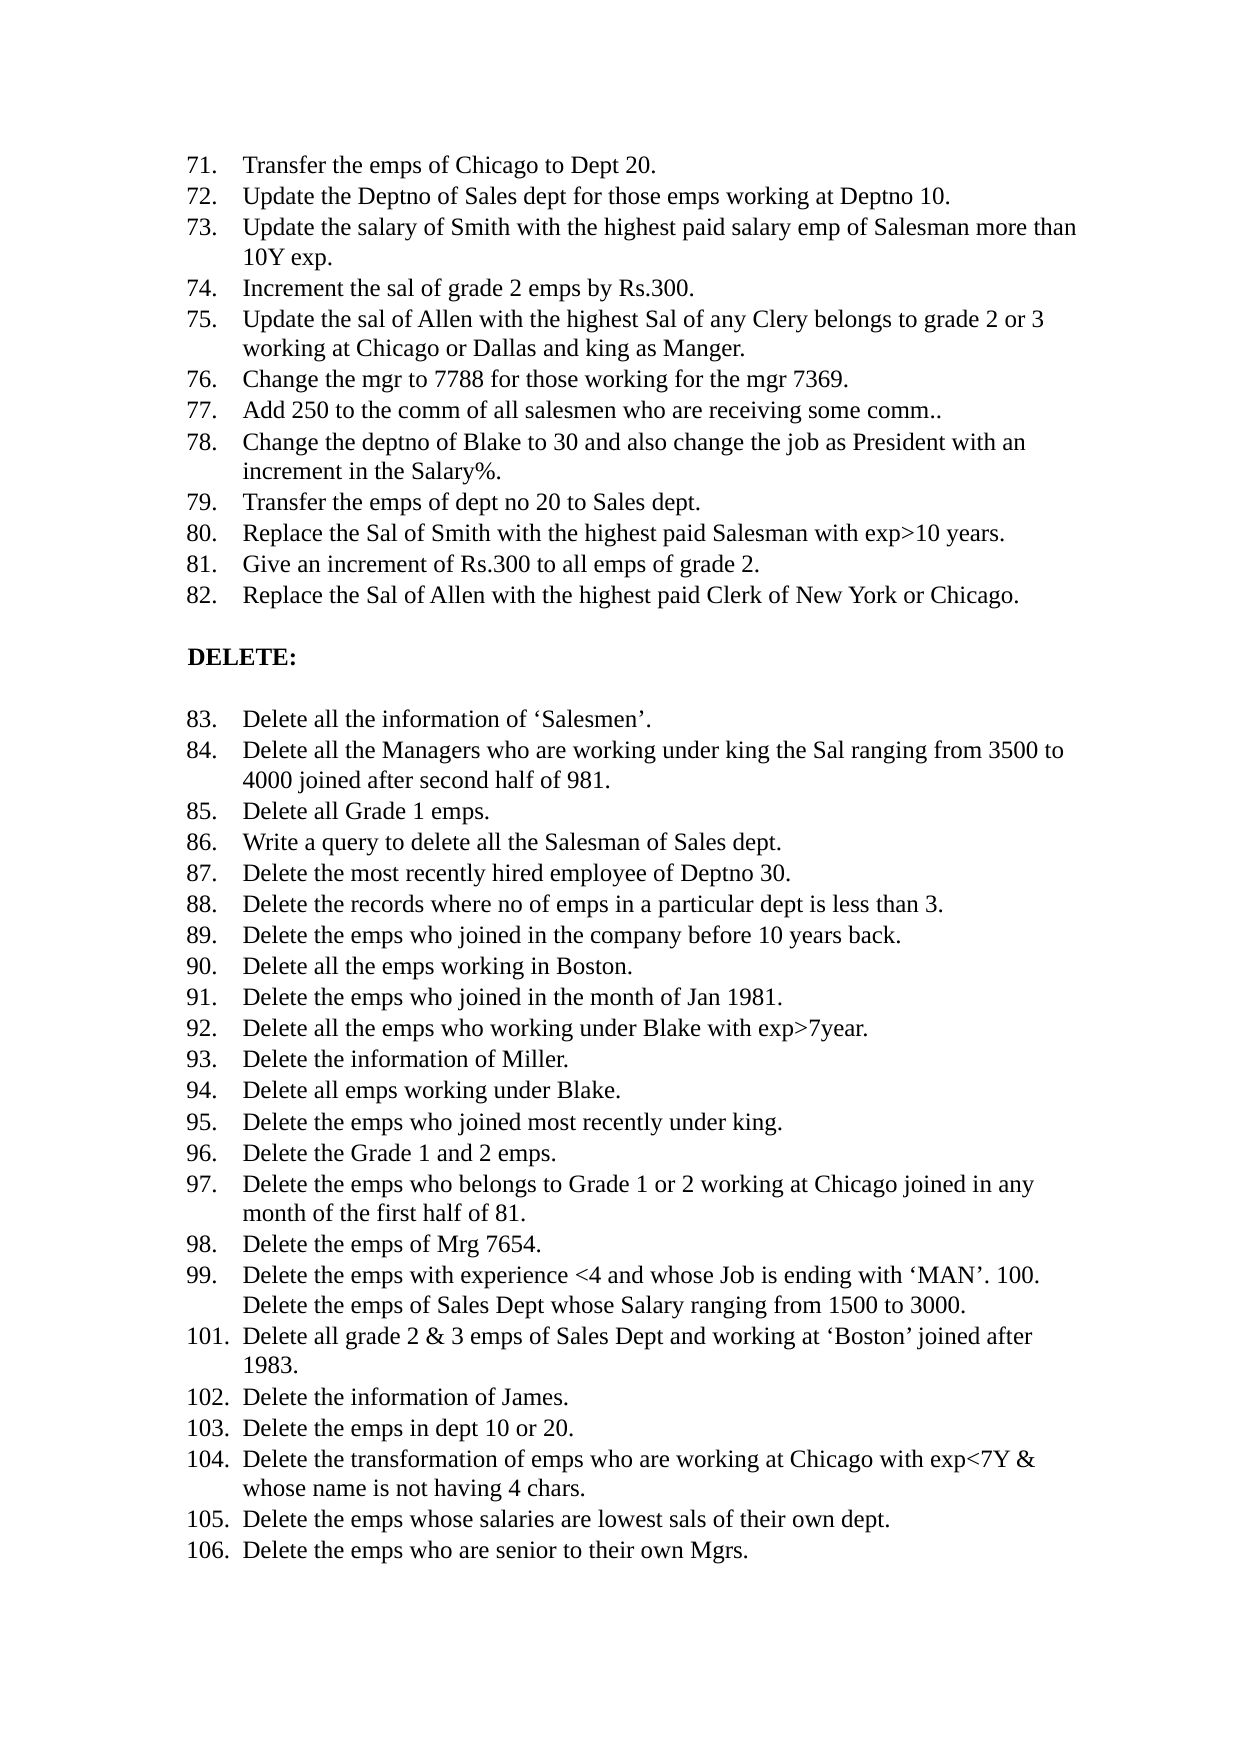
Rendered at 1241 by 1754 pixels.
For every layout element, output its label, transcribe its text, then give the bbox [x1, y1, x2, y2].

list Transfer the emps of dept no 20 to Sales dept. [186, 487, 1089, 516]
list Delete all the emps who working under Blake with exp>7year. [186, 1013, 1089, 1042]
list Update the salary of Smith with the highest paid salary emp of Salesman more than 10Y exp. [186, 212, 1089, 271]
list Replace the Sal of Smith with the highest paid Salesman with exp>10 years. [186, 518, 1089, 547]
list Delete the emps who are senior to their own Mgrs. [186, 1535, 1089, 1564]
list Transfer the emps of Chicago to Dept 20. [186, 150, 1089, 179]
text DELETE: [187, 642, 1089, 671]
list Delete all the Managers who are working under king the Sal ranging from 3500 to 4000 joined after second half of 981. [186, 736, 1089, 794]
list Delete the emps who joined in the month of Jan 1981. [186, 982, 1089, 1011]
list Delete all the information of ‘Salesmen’. [186, 704, 1089, 733]
list Delete the information of James. [186, 1382, 1089, 1410]
list Delete the transformation of emps who are working at Chicago with exp<7Y & whose name is not having 4 chars. [186, 1444, 1089, 1502]
list Delete all Grade 1 emps. [186, 796, 1089, 825]
list Give an increment of Rs.300 to all emps of grade 2. [186, 549, 1089, 578]
list Delete the emps with experience <4 and whose Job is ending with ‘MAN’. 100. Delete the emps of Sales Dept whose Salary ranging from 1500 to 3000. [186, 1260, 1089, 1319]
list Delete the emps who belongs to Grade 1 or 2 working at Chicago joined in any month of the first half of 81. [186, 1169, 1089, 1227]
list Delete the emps who joined in the company before 10 years back. [186, 920, 1089, 949]
list Delete all emps working under Blake. [186, 1076, 1089, 1104]
list Delete the information of Miller. [186, 1044, 1089, 1073]
list Delete the emps in dept 10 or 20. [186, 1413, 1089, 1441]
list Increment the sal of grade 2 emps by Rs.300. [186, 273, 1089, 302]
list Delete all the emps working in Boston. [186, 951, 1089, 980]
list Change the mgr to 7788 for those working for the mgr 7369. [186, 364, 1089, 393]
list Update the sal of Allen with the highest Sal of any Clery belongs to grade 2 or 3 working at Chicago or Dallas and king as Manger. [186, 304, 1089, 362]
list Update the Deptno of Sales dept for those emps working at Deptno 10. [186, 181, 1089, 210]
list Change the deptno of Blake to 30 and also change the job as President with an increment in the Salary%. [186, 427, 1089, 485]
list Delete the emps whose salaries are lowest sals of their own dept. [186, 1504, 1089, 1533]
list Delete all grade 2 & 3 emps of Sales Dept and working at ‘Boston’ joined after 1983. [186, 1321, 1089, 1379]
list Delete the emps who joined most recently under king. [186, 1107, 1089, 1135]
list Replace the Sal of Allen with the highest paid Clerk of New York or Chicago. [186, 580, 1089, 609]
list Delete the most recently hired employee of Deptno 30. [186, 858, 1089, 887]
list Write a query to delete all the Salesman of Sales dept. [186, 827, 1089, 856]
list Delete the records where no of emps in a particular dept is less than 3. [186, 889, 1089, 918]
list Delete the emps of Mrg 7654. [186, 1229, 1089, 1258]
list Delete the Grade 1 and 2 emps. [186, 1138, 1089, 1166]
list Add 250 to the comm of all salesmen who are receiving some comm.. [186, 396, 1089, 424]
